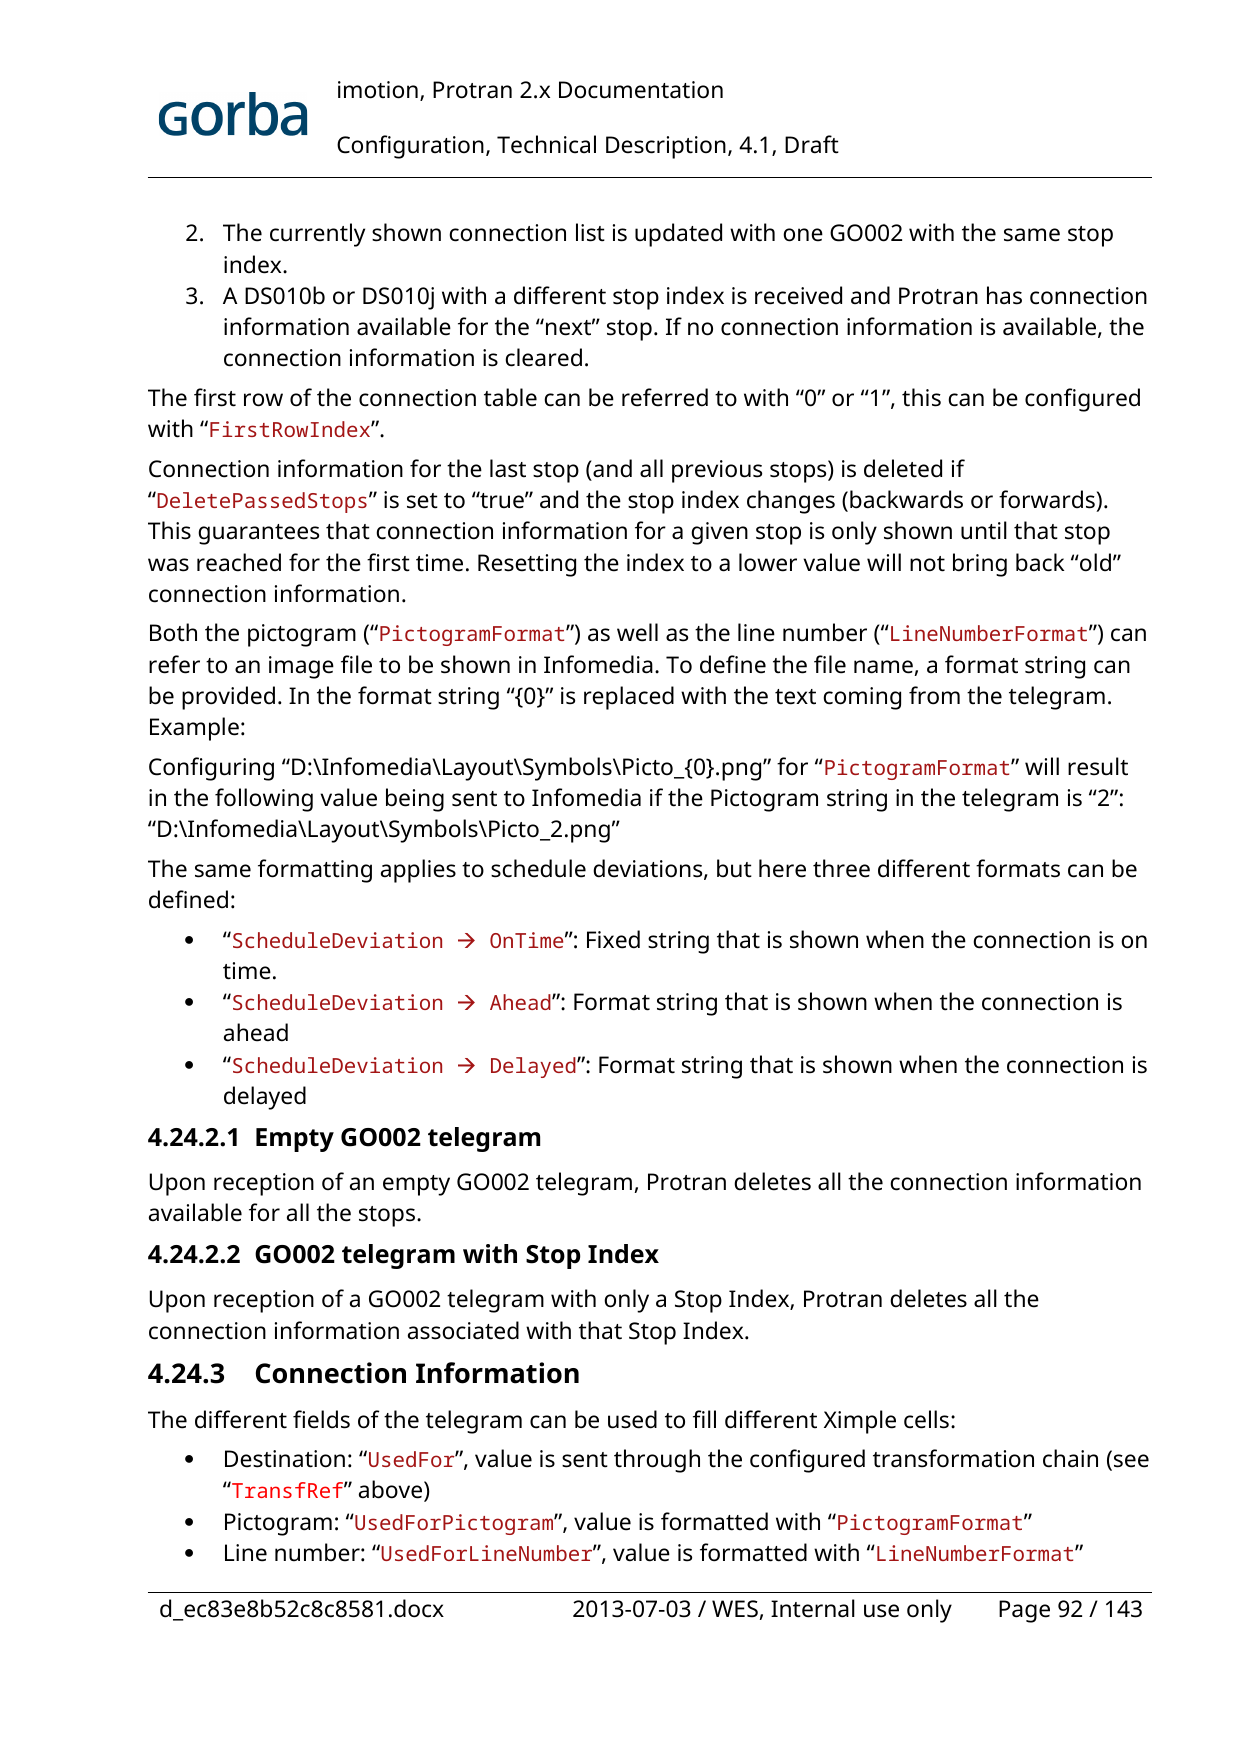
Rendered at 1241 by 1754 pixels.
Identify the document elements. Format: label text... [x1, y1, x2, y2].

text Upon reception of an empty GO002 telegram, Protran deletes all the connection information available for all the stops. [148, 1166, 1152, 1228]
list The currently shown connection list is updated with one GO002 with the same stop index. [185, 217, 1152, 280]
text The same formatting applies to schedule deviations, but here three different formats can be defined: [148, 853, 1152, 915]
list A DS010b or DS010j with a different stop index is received and Protran has connection information available for the “next” stop. If no connection information is available, the connection information is cleared. [185, 280, 1152, 373]
text The different fields of the telegram can be used to fill different Ximple cells: [148, 1403, 1152, 1435]
list “ScheduleDeviation Delayed”: Format string that is shown when the connection is delayed [185, 1048, 1152, 1111]
list Pictogram: “UsedForPictogram”, value is formatted with “PictogramFormat” [185, 1506, 1152, 1537]
subtitle GO002 telegram with Stop Index [148, 1237, 1152, 1271]
subtitle Empty GO002 telegram [148, 1119, 1152, 1153]
list Destination: “UsedFor”, value is sent through the configured transformation chain (see “TransfRef” above) [185, 1443, 1152, 1506]
subtitle Connection Information [148, 1354, 1152, 1391]
text Connection information for the last stop (and all previous stops) is deleted if “DeletePassedStops” is set to “true” and the stop index changes (backwards or forwards). This guarantees that connection information for a given stop is only shown until that stop was reached for the first time. Resetting the index to a lower value will not bring back “old” connection information. [148, 453, 1152, 609]
list “ScheduleDeviation OnTime”: Fixed string that is shown when the connection is on time. [185, 923, 1152, 986]
text Upon reception of a GO002 telegram with only a Stop Index, Protran deletes all the connection information associated with that Stop Index. [148, 1283, 1152, 1346]
picture [158, 92, 308, 136]
list Line number: “UsedForLineNumber”, value is formatted with “LineNumberFormat” [185, 1537, 1152, 1568]
text Both the pictogram (“PictogramFormat”) as well as the line number (“LineNumberFormat”) can refer to an image file to be shown in Infomedia. To define the file name, a format string can be provided. In the format string “{0}” is replaced with the text coming from the telegram. Example: [148, 617, 1152, 742]
list “ScheduleDeviation Ahead”: Format string that is shown when the connection is ahead [185, 986, 1152, 1048]
text Configuring “D:\Infomedia\Layout\Symbols\Picto_{0}.png” for “PictogramFormat” will result in the following value being sent to Infomedia if the Pictogram string in the telegram is “2”: “D:\Infomedia\Layout\Symbols\Picto_2.png” [148, 751, 1152, 844]
text The first row of the connection table can be referred to with “0” or “1”, this can be configured with “FirstRowIndex”. [148, 382, 1152, 444]
